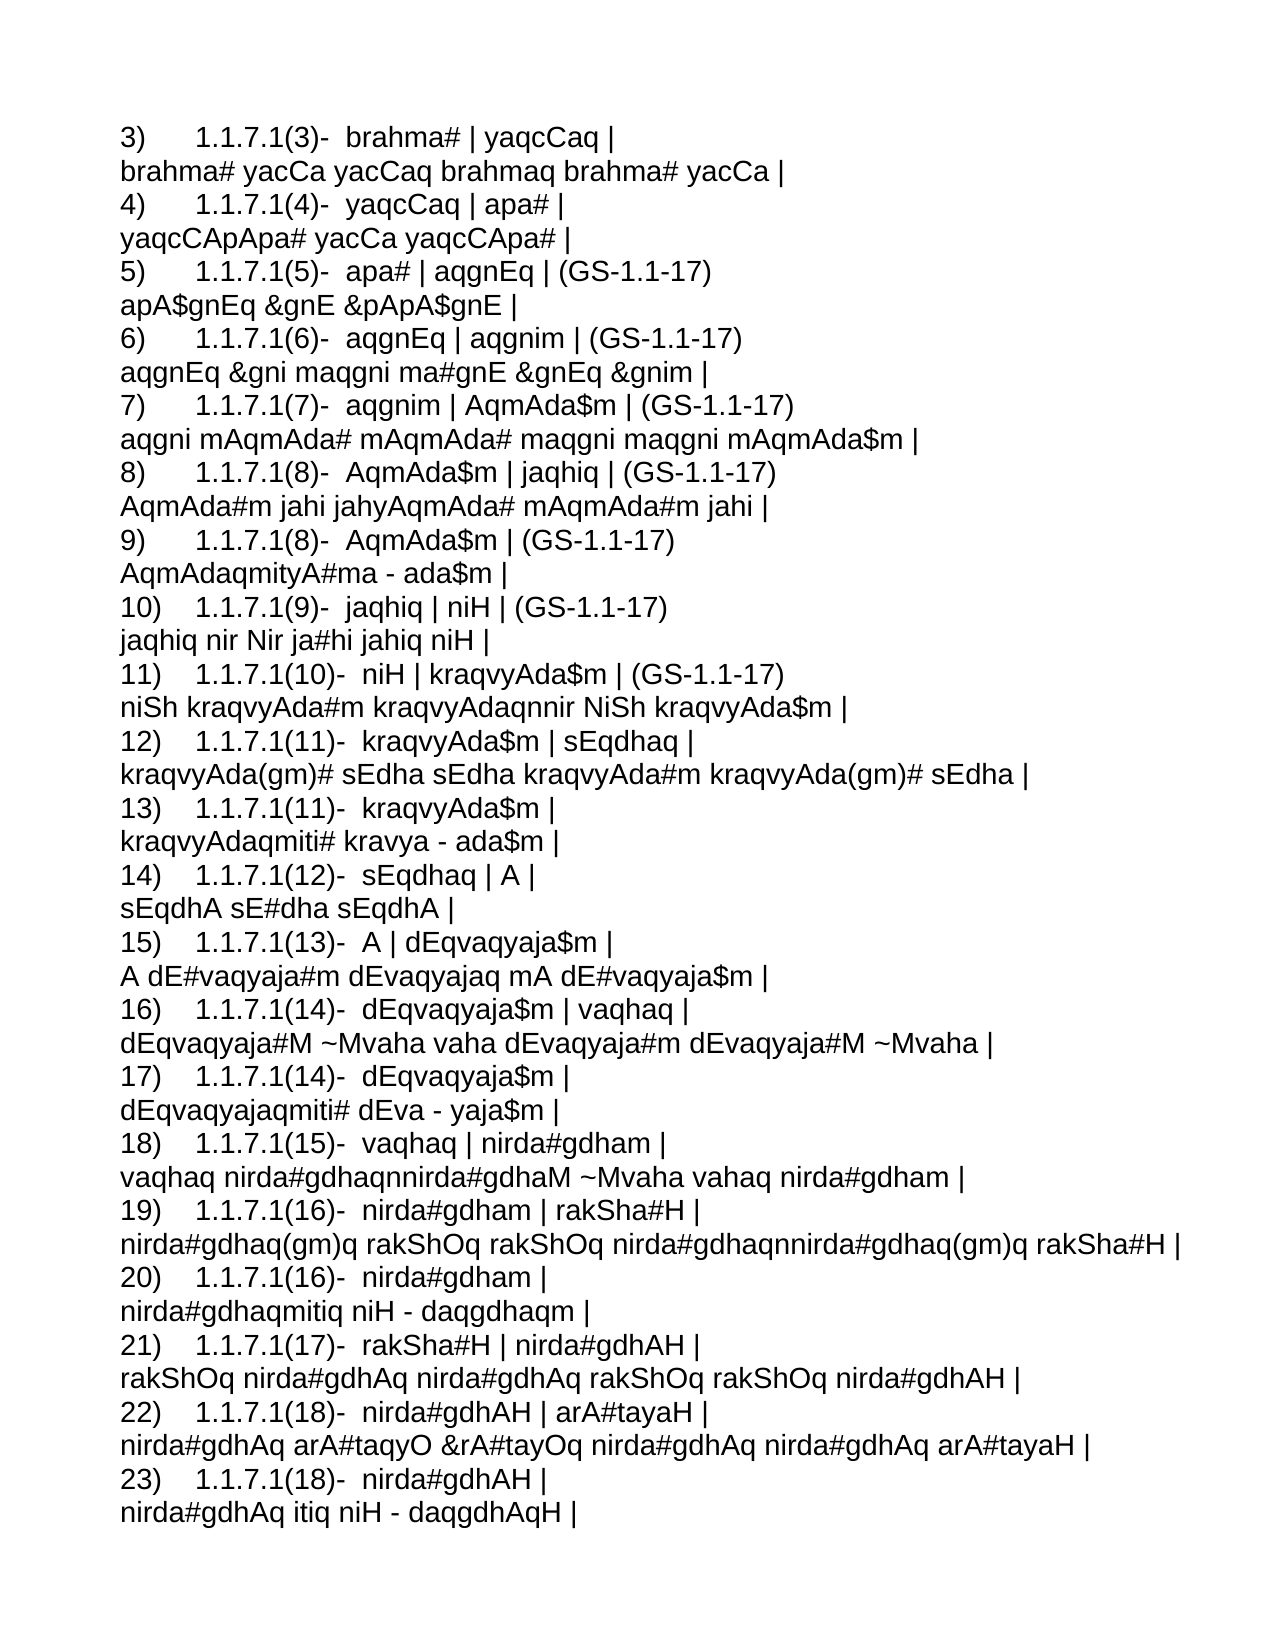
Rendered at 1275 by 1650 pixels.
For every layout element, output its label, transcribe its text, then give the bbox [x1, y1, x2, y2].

text A dE#vaqyaja#m dEvaqyajaq mA dE#vaqyaja$m | [120, 958, 1200, 992]
text 13) 1.1.7.1(11)- kraqvyAda$m | [120, 791, 1200, 824]
text vaqhaq nirda#gdhaqnnirda#gdhaM ~Mvaha vahaq nirda#gdham | [120, 1160, 1200, 1193]
text aqgnEq &gni maqgni ma#gnE &gnEq &gnim | [120, 355, 1200, 388]
text apA$gnEq &gnE &pApA$gnE | [120, 288, 1200, 321]
text aqgni mAqmAda# mAqmAda# maqgni maqgni mAqmAda$m | [120, 422, 1200, 455]
text 14) 1.1.7.1(12)- sEqdhaq | A | [120, 858, 1200, 891]
text 11) 1.1.7.1(10)- niH | kraqvyAda$m | (GS-1.1-17) [120, 657, 1200, 690]
text dEqvaqyaja#M ~Mvaha vaha dEvaqyaja#m dEvaqyaja#M ~Mvaha | [120, 1026, 1200, 1059]
text 5) 1.1.7.1(5)- apa# | aqgnEq | (GS-1.1-17) [120, 254, 1200, 288]
text 18) 1.1.7.1(15)- vaqhaq | nirda#gdham | [120, 1126, 1200, 1160]
text niSh kraqvyAda#m kraqvyAdaqnnir NiSh kraqvyAda$m | [120, 690, 1200, 724]
text 9) 1.1.7.1(8)- AqmAda$m | (GS-1.1-17) [120, 522, 1200, 556]
text 20) 1.1.7.1(16)- nirda#gdham | [120, 1260, 1200, 1294]
text nirda#gdhAq itiq niH - daqgdhAqH | [120, 1495, 1200, 1529]
text nirda#gdhaq(gm)q rakShOq rakShOq nirda#gdhaqnnirda#gdhaq(gm)q rakSha#H | [120, 1227, 1200, 1260]
text 16) 1.1.7.1(14)- dEqvaqyaja$m | vaqhaq | [120, 992, 1200, 1026]
text 15) 1.1.7.1(13)- A | dEqvaqyaja$m | [120, 925, 1200, 958]
text AqmAdaqmityA#ma - ada$m | [120, 556, 1200, 589]
text brahma# yacCa yacCaq brahmaq brahma# yacCa | [120, 153, 1200, 187]
text nirda#gdhAq arA#taqyO &rA#tayOq nirda#gdhAq nirda#gdhAq arA#tayaH | [120, 1428, 1200, 1462]
text 17) 1.1.7.1(14)- dEqvaqyaja$m | [120, 1059, 1200, 1093]
text 12) 1.1.7.1(11)- kraqvyAda$m | sEqdhaq | [120, 724, 1200, 757]
text 10) 1.1.7.1(9)- jaqhiq | niH | (GS-1.1-17) [120, 589, 1200, 623]
text 8) 1.1.7.1(8)- AqmAda$m | jaqhiq | (GS-1.1-17) [120, 455, 1200, 489]
text 7) 1.1.7.1(7)- aqgnim | AqmAda$m | (GS-1.1-17) [120, 388, 1200, 422]
text 6) 1.1.7.1(6)- aqgnEq | aqgnim | (GS-1.1-17) [120, 321, 1200, 355]
text rakShOq nirda#gdhAq nirda#gdhAq rakShOq rakShOq nirda#gdhAH | [120, 1361, 1200, 1394]
text 22) 1.1.7.1(18)- nirda#gdhAH | arA#tayaH | [120, 1394, 1200, 1428]
text dEqvaqyajaqmiti# dEva - yaja$m | [120, 1093, 1200, 1126]
text 19) 1.1.7.1(16)- nirda#gdham | rakSha#H | [120, 1193, 1200, 1227]
text 4) 1.1.7.1(4)- yaqcCaq | apa# | [120, 187, 1200, 221]
text AqmAda#m jahi jahyAqmAda# mAqmAda#m jahi | [120, 489, 1200, 522]
text yaqcCApApa# yacCa yaqcCApa# | [120, 221, 1200, 254]
text sEqdhA sE#dha sEqdhA | [120, 891, 1200, 925]
text kraqvyAda(gm)# sEdha sEdha kraqvyAda#m kraqvyAda(gm)# sEdha | [120, 757, 1200, 791]
text nirda#gdhaqmitiq niH - daqgdhaqm | [120, 1294, 1200, 1327]
text 23) 1.1.7.1(18)- nirda#gdhAH | [120, 1462, 1200, 1495]
text kraqvyAdaqmiti# kravya - ada$m | [120, 824, 1200, 858]
text jaqhiq nir Nir ja#hi jahiq niH | [120, 623, 1200, 657]
text 21) 1.1.7.1(17)- rakSha#H | nirda#gdhAH | [120, 1327, 1200, 1361]
text 3) 1.1.7.1(3)- brahma# | yaqcCaq | [120, 120, 1200, 153]
